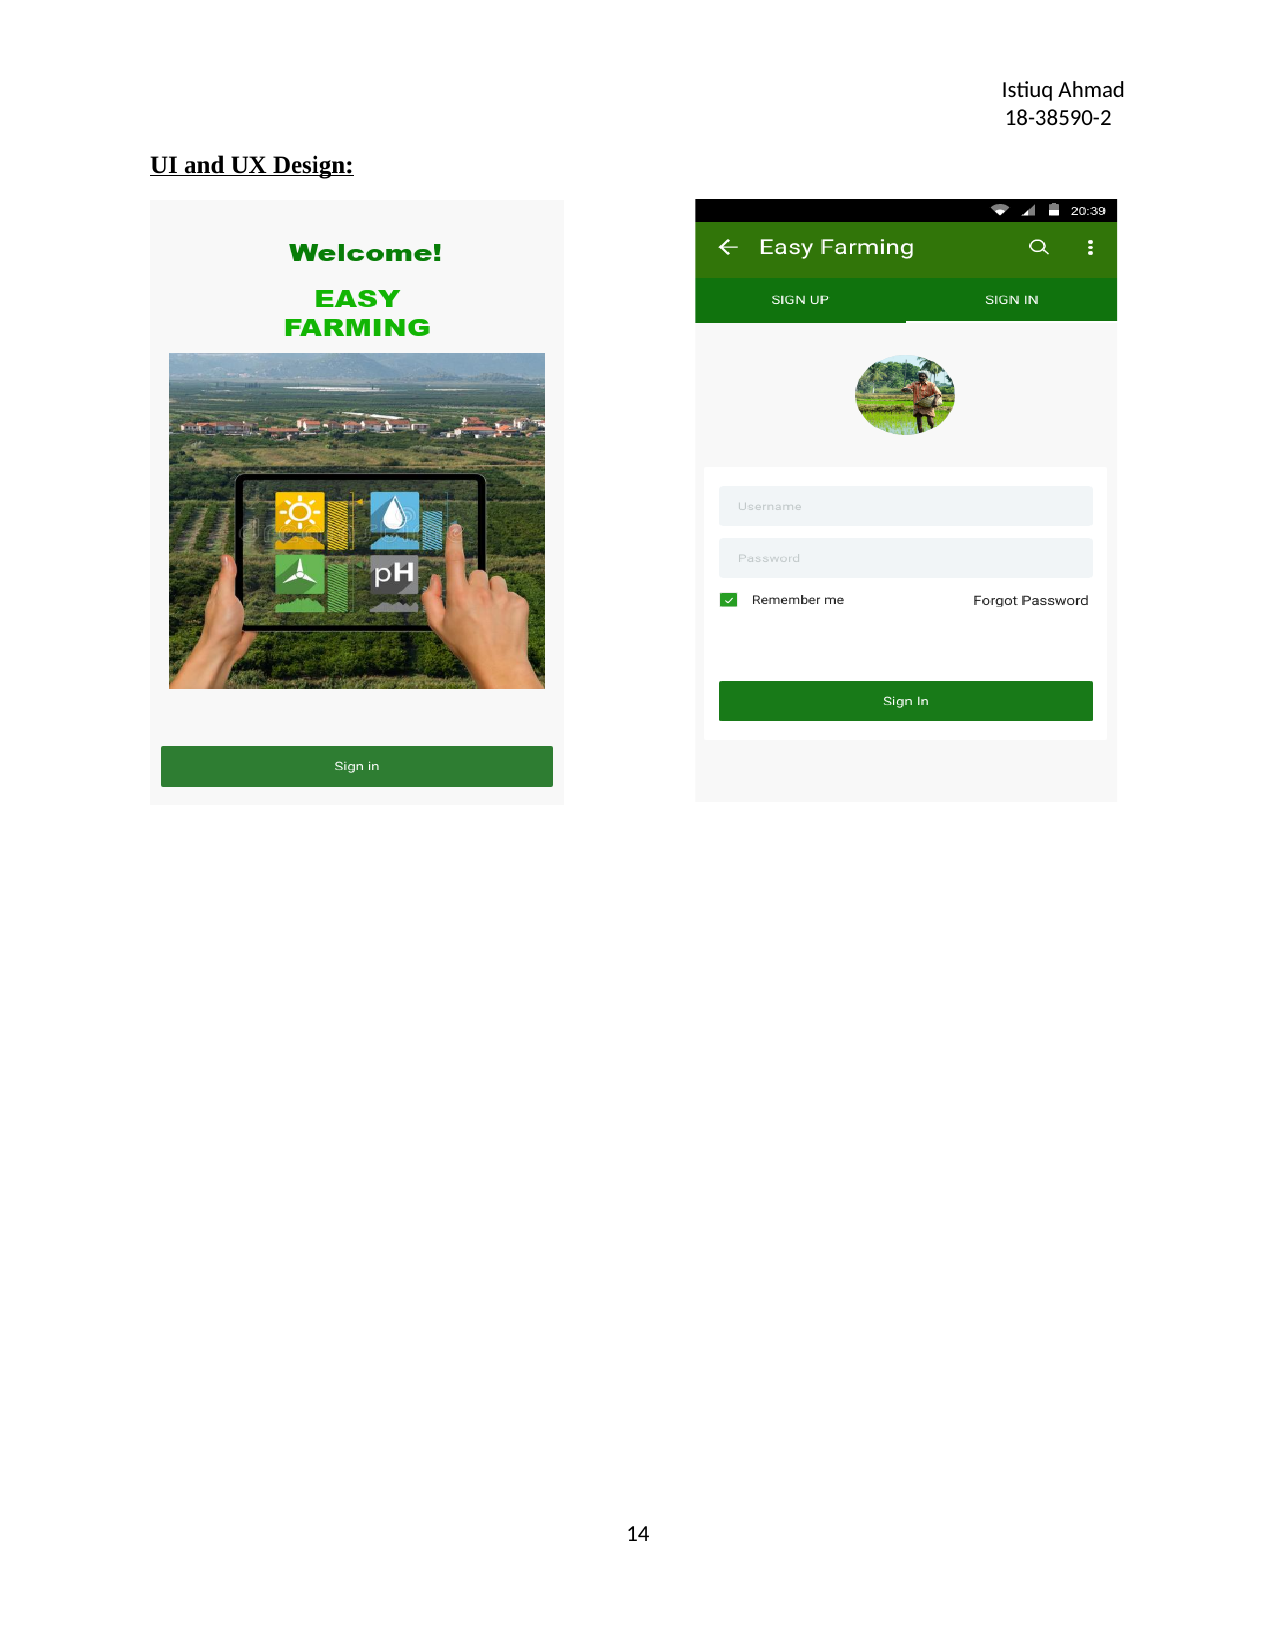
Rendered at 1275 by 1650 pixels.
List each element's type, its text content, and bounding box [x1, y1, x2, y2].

text UI and UX Design: [150, 150, 1125, 179]
picture [150, 200, 564, 805]
picture [695, 199, 1118, 802]
